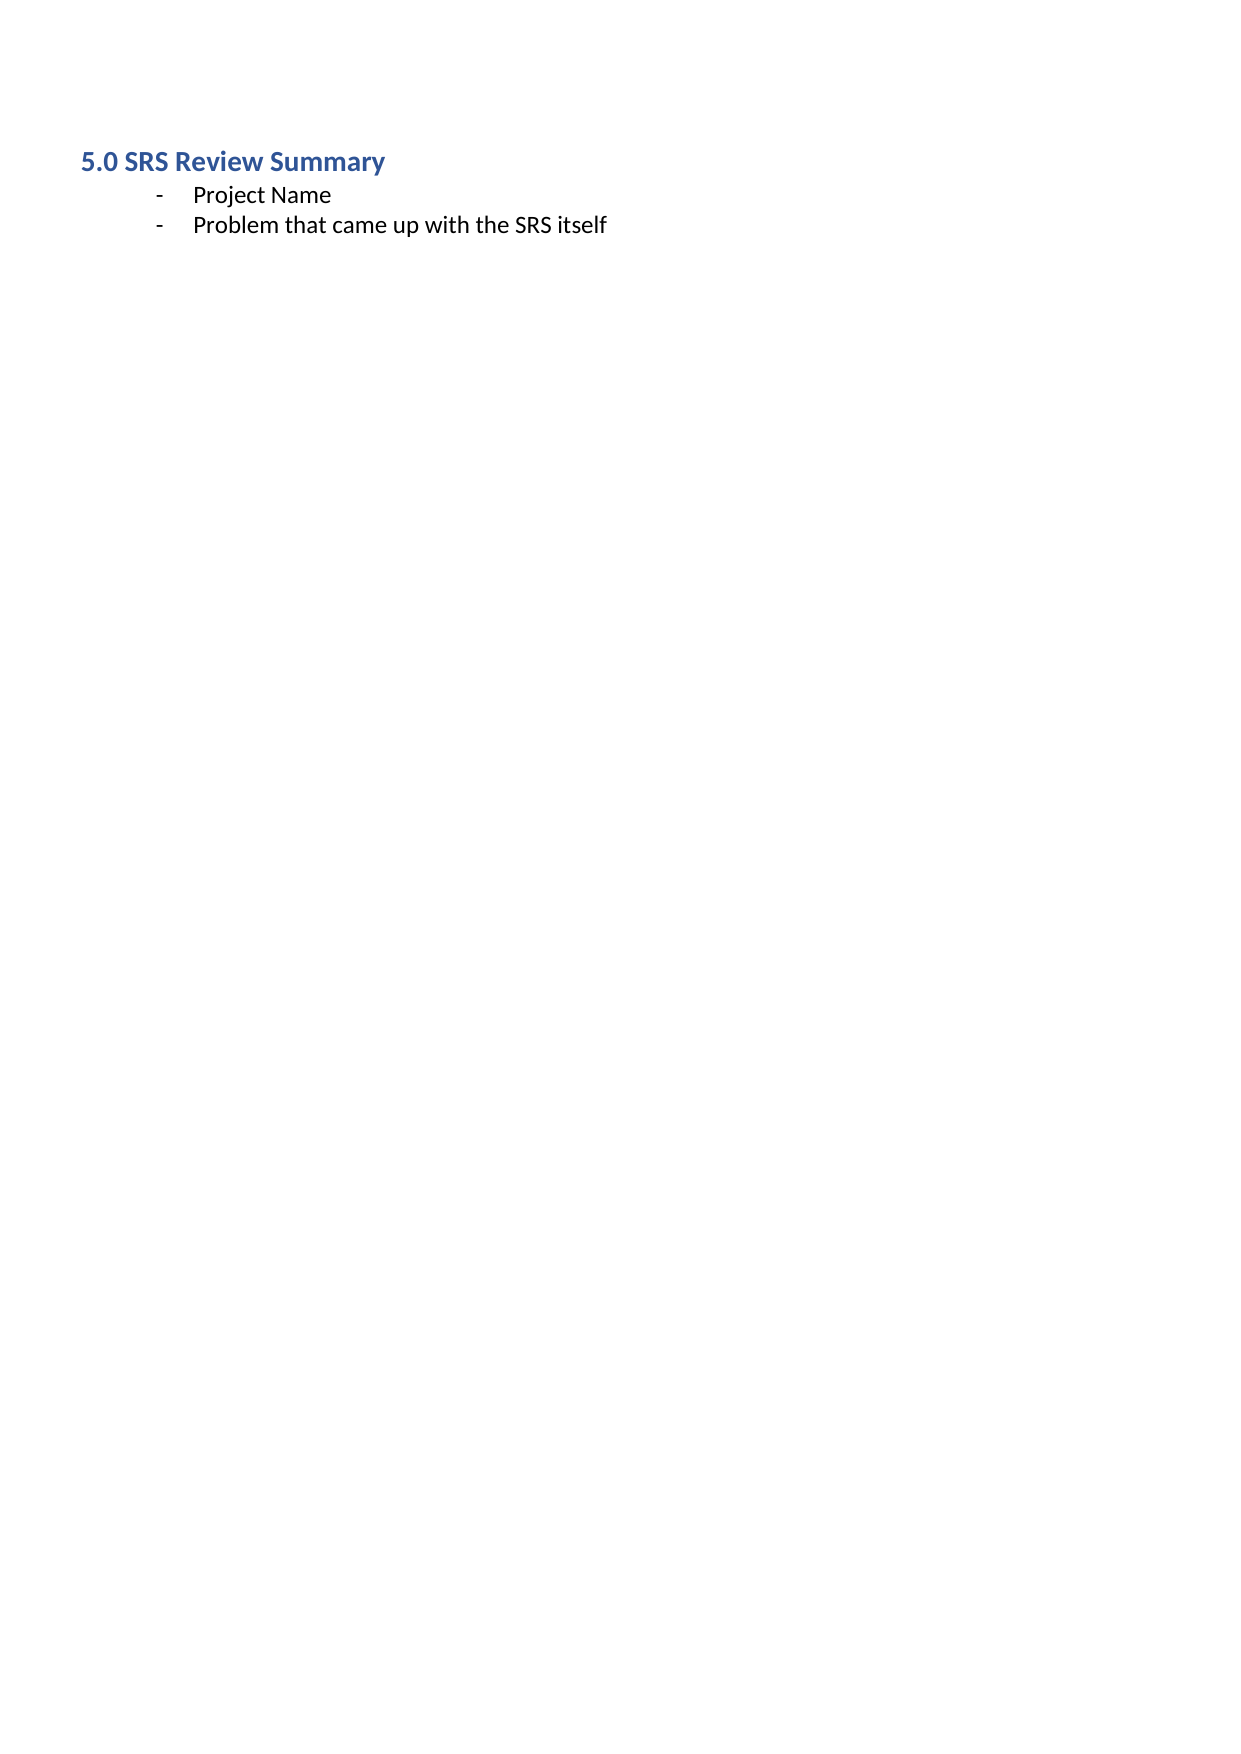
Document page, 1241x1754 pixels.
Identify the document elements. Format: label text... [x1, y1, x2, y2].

list Project Name [156, 179, 1122, 209]
subtitle 5.0 SRS Review Summary [81, 143, 1122, 179]
list Problem that came up with the SRS itself [156, 209, 1122, 240]
